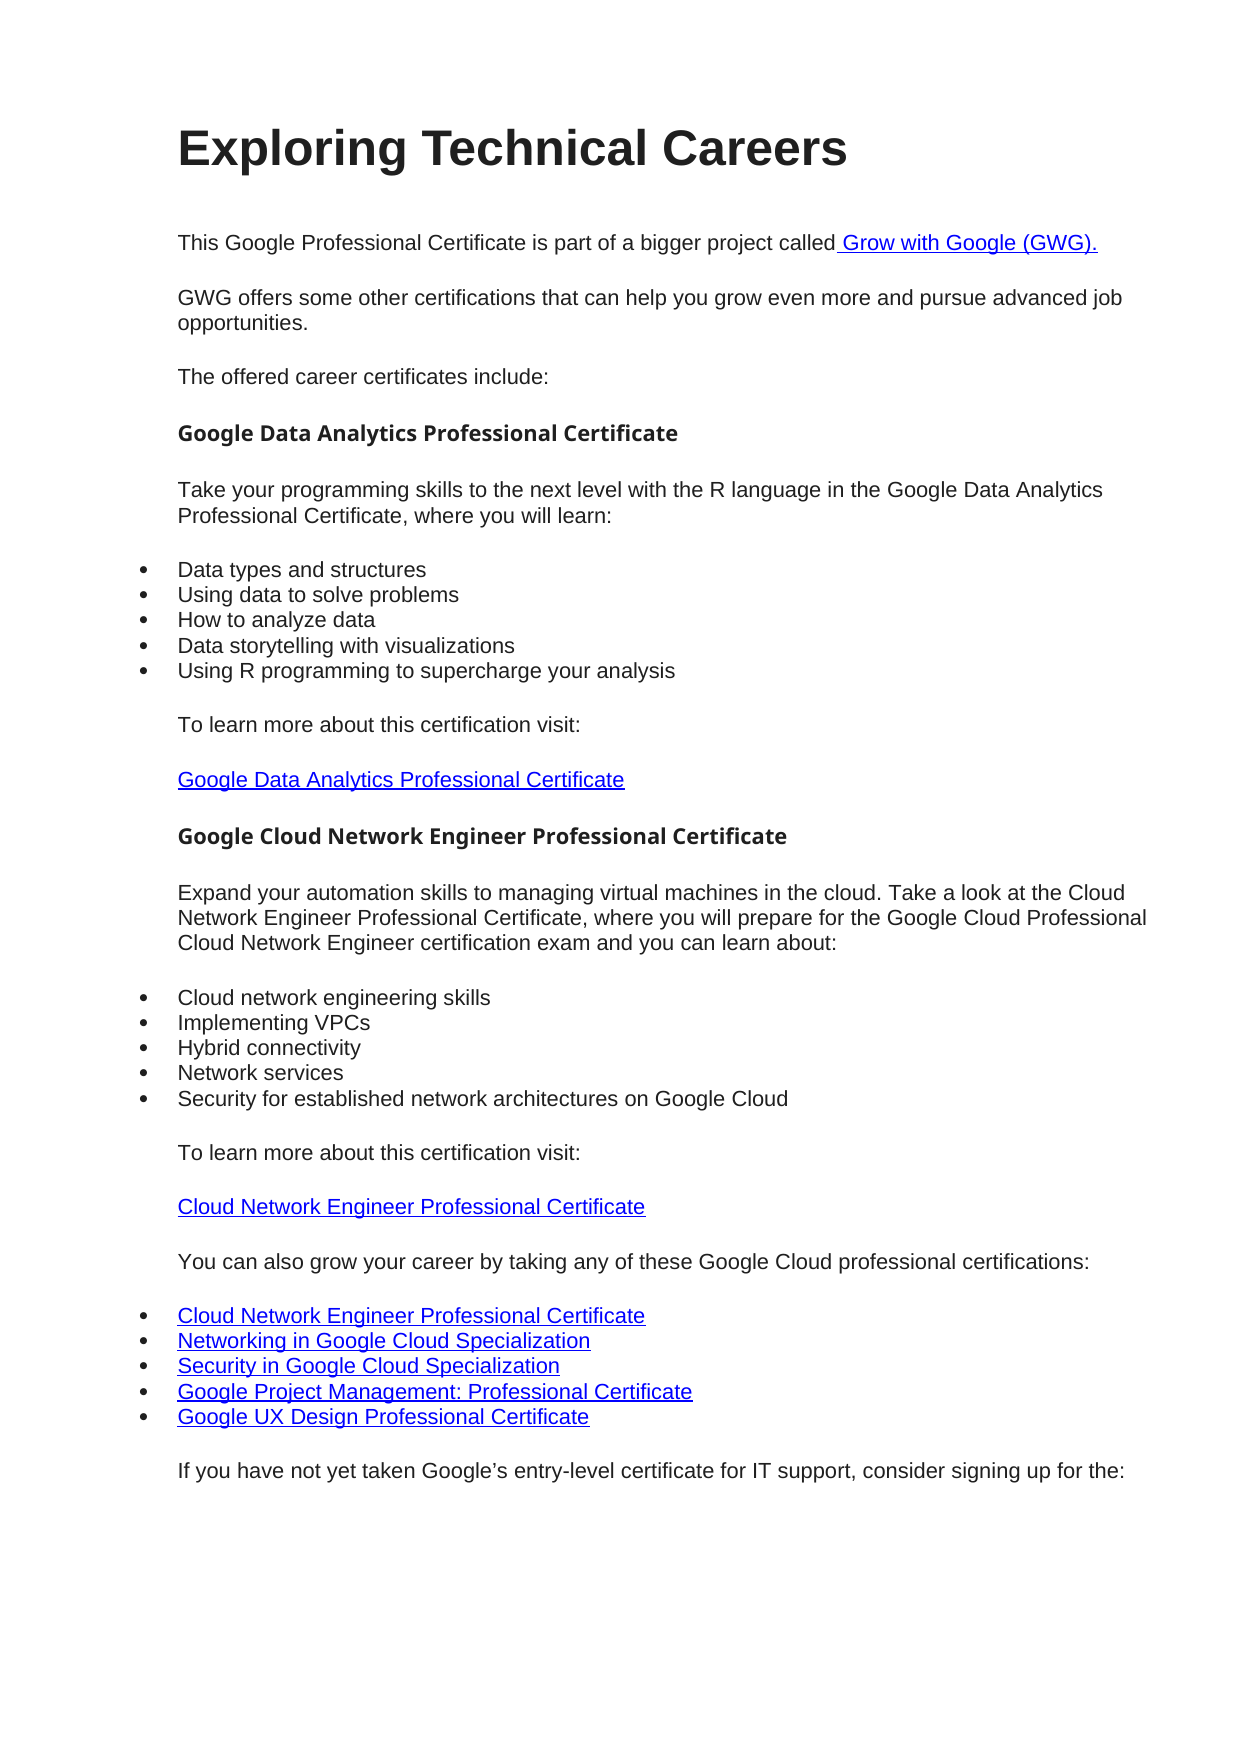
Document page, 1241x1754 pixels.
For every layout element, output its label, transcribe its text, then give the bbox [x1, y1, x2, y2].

list Google UX Design Professional Certificate [140, 1404, 1152, 1429]
text If you have not yet taken Google’s entry-level certificate for IT support, consider signing up for the: [177, 1458, 1152, 1483]
list Data types and structures [140, 557, 1152, 582]
list Cloud Network Engineer Professional Certificate [140, 1303, 1152, 1328]
text Google Cloud Network Engineer Professional Certificate [177, 821, 1152, 851]
list Google Project Management: Professional Certificate [140, 1378, 1152, 1404]
text You can also grow your career by taking any of these Google Cloud professional certifications: [177, 1248, 1152, 1274]
list Data storytelling with visualizations [140, 632, 1152, 658]
text Exploring Technical Careers [177, 118, 1152, 176]
list Security in Google Cloud Specialization [140, 1353, 1152, 1378]
text Expand your automation skills to managing virtual machines in the cloud. Take a look at the Cloud Network Engineer Professional Certificate, where you will prepare for the Google Cloud Professional Cloud Network Engineer certification exam and you can learn about: [177, 880, 1152, 955]
list Hybrid connectivity [140, 1035, 1152, 1060]
text Cloud Network Engineer Professional Certificate [177, 1194, 1152, 1219]
text This Google Professional Certificate is part of a bigger project called Grow with Google (GWG). [177, 230, 1152, 255]
list Networking in Google Cloud Specialization [140, 1328, 1152, 1353]
text The offered career certificates include: [177, 364, 1152, 389]
text Take your programming skills to the next level with the R language in the Google Data Analytics Professional Certificate, where you will learn: [177, 477, 1152, 528]
list Using R programming to supercharge your analysis [140, 658, 1152, 683]
text GWG offers some other certifications that can help you grow even more and pursue advanced job opportunities. [177, 284, 1152, 335]
list Implementing VPCs [140, 1010, 1152, 1035]
text To learn more about this certification visit: [177, 1140, 1152, 1165]
text Google Data Analytics Professional Certificate [177, 418, 1152, 448]
list Cloud network engineering skills [140, 984, 1152, 1010]
list Network services [140, 1060, 1152, 1085]
text Google Data Analytics Professional Certificate [177, 766, 1152, 792]
list Security for established network architectures on Google Cloud [140, 1085, 1152, 1111]
text To learn more about this certification visit: [177, 712, 1152, 737]
list Using data to solve problems [140, 582, 1152, 607]
list How to analyze data [140, 607, 1152, 632]
